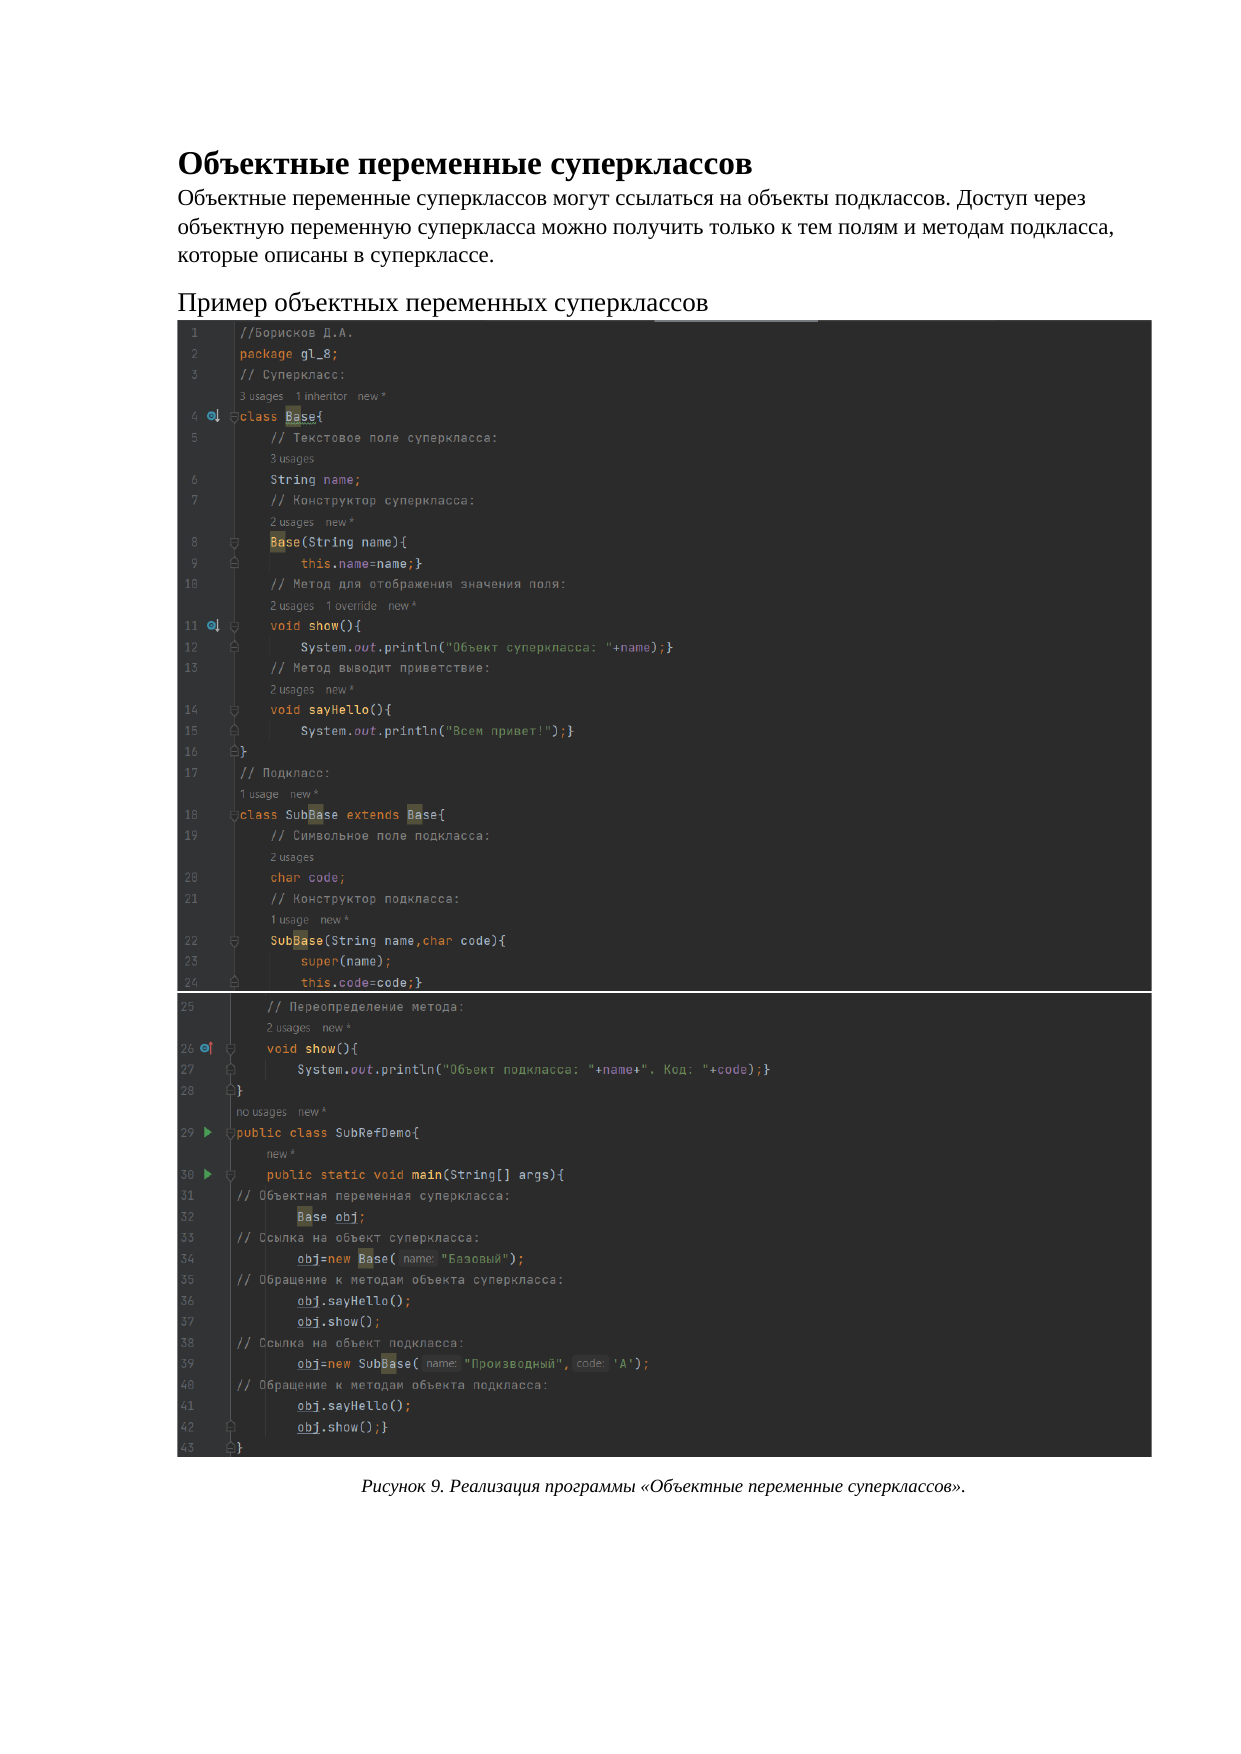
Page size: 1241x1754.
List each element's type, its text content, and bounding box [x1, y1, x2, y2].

subtitle Пример объектных переменных суперклассов [177, 286, 1152, 318]
picture [177, 993, 1152, 1457]
text Рисунок 9. Реализация программы «Объектные переменные суперклассов». [177, 1475, 1152, 1497]
subtitle Объектные переменные суперклассов [177, 143, 1152, 181]
text Объектные переменные суперклассов могут ссылаться на объекты подклассов. Доступ через объектную переменную суперкласса можно получить только к тем полям и методам подкласса, которые описаны в суперклассе. [177, 184, 1152, 268]
picture [177, 320, 1152, 991]
